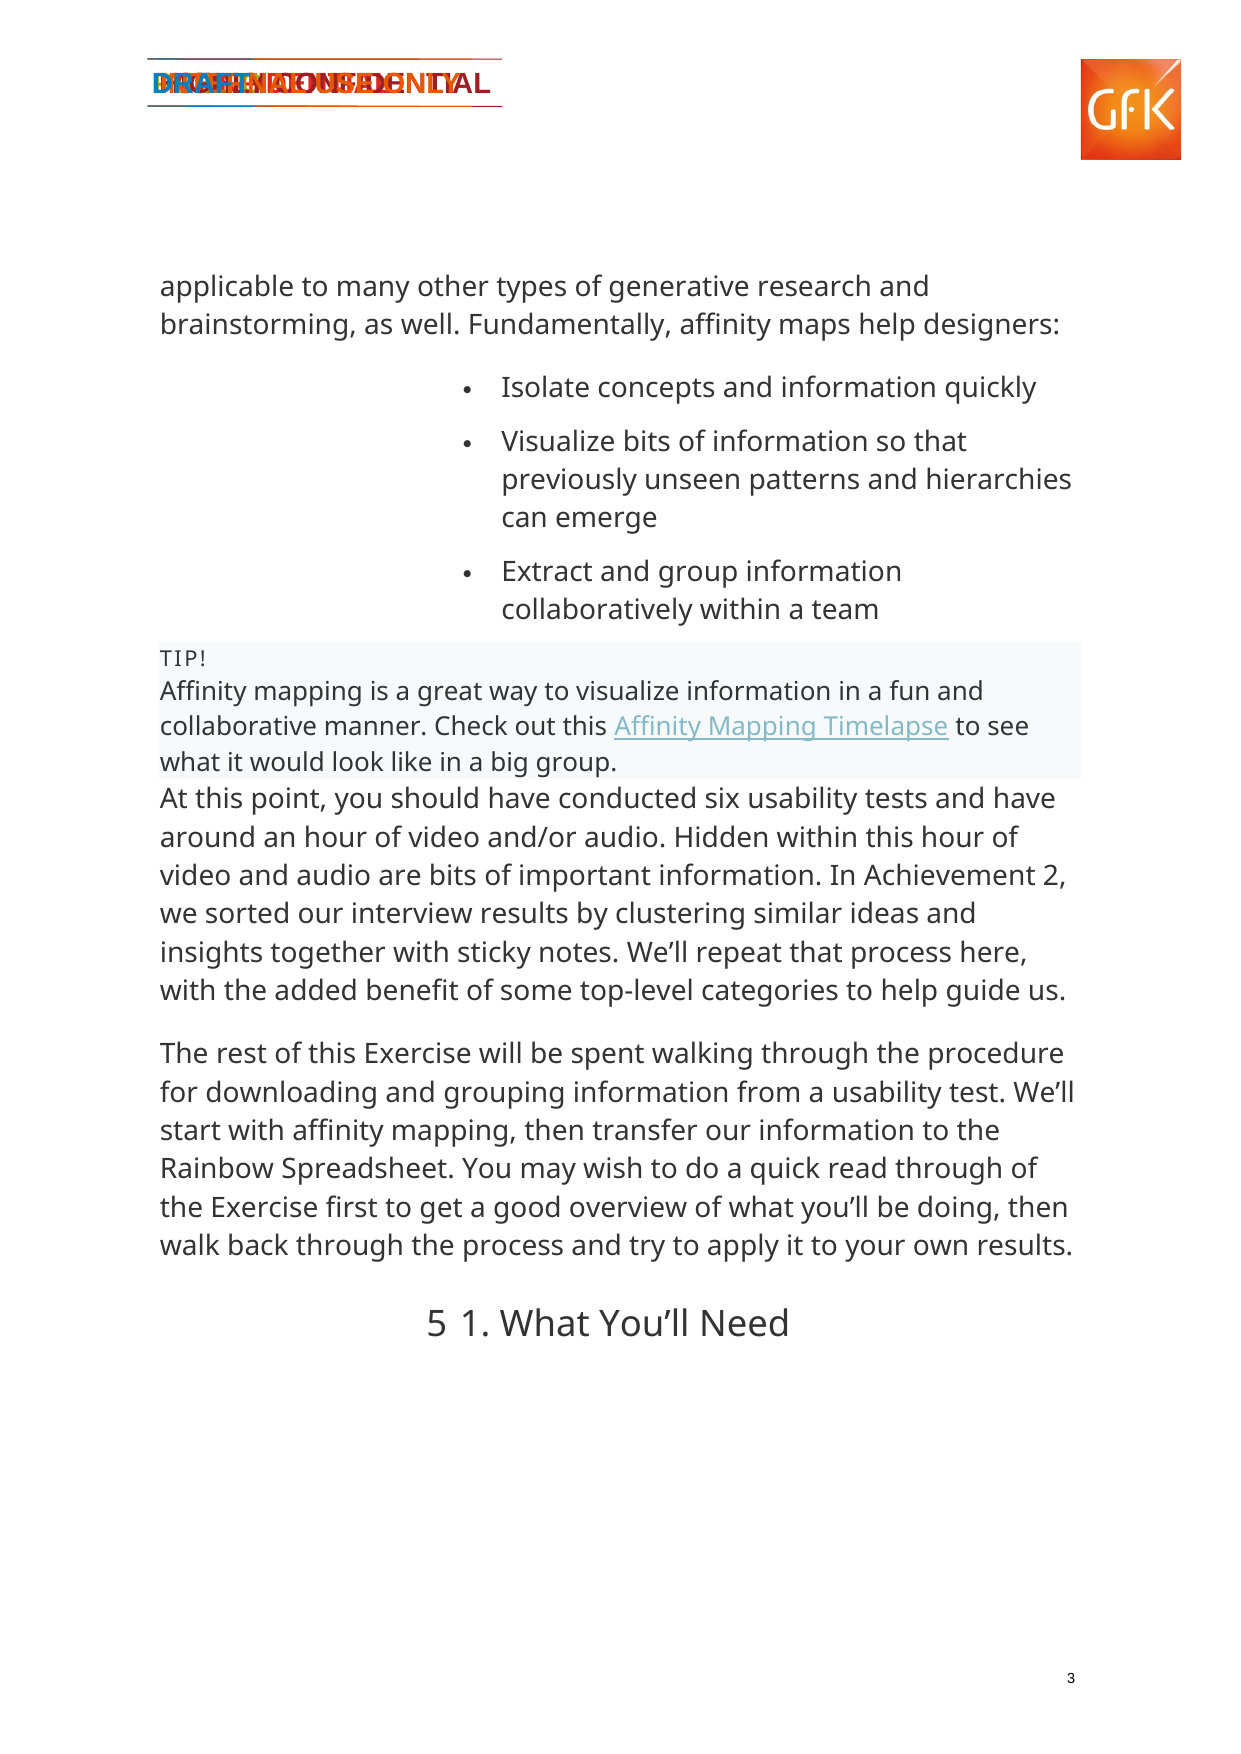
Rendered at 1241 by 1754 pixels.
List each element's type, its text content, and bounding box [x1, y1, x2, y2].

picture [1080, 59, 1182, 160]
text The rest of this Exercise will be spent walking through the procedure for downloading and grouping information from a usability test. We’ll start with affinity mapping, then transfer our information to the Rainbow Spreadsheet. You may wish to do a quick read through of the Exercise first to get a good overview of what you’ll be doing, then walk back through the process and try to apply it to your own results. [159, 1034, 1081, 1264]
list Visualize bits of information so that previously unseen patterns and hierarchies can emerge [463, 421, 1081, 536]
text TIP! Affinity mapping is a great way to visualize information in a fun and collaborative manner. Check out this Affinity Mapping Timelapse to see what it would look like in a big group. [159, 642, 1081, 779]
list Isolate concepts and information quickly [463, 367, 1081, 406]
list Extract and group information collaboratively within a team [463, 551, 1081, 627]
text At this point, you should have conducted six usability tests and have around an hour of video and/or audio. Hidden within this hour of video and audio are bits of important information. In Achievement 2, we sorted our interview results by clustering similar ideas and insights together with sticky notes. We’ll repeat that process here, with the added benefit of some top-level categories to help guide us. [159, 779, 1081, 1009]
list 1. What You’ll Need [426, 1298, 1081, 1347]
